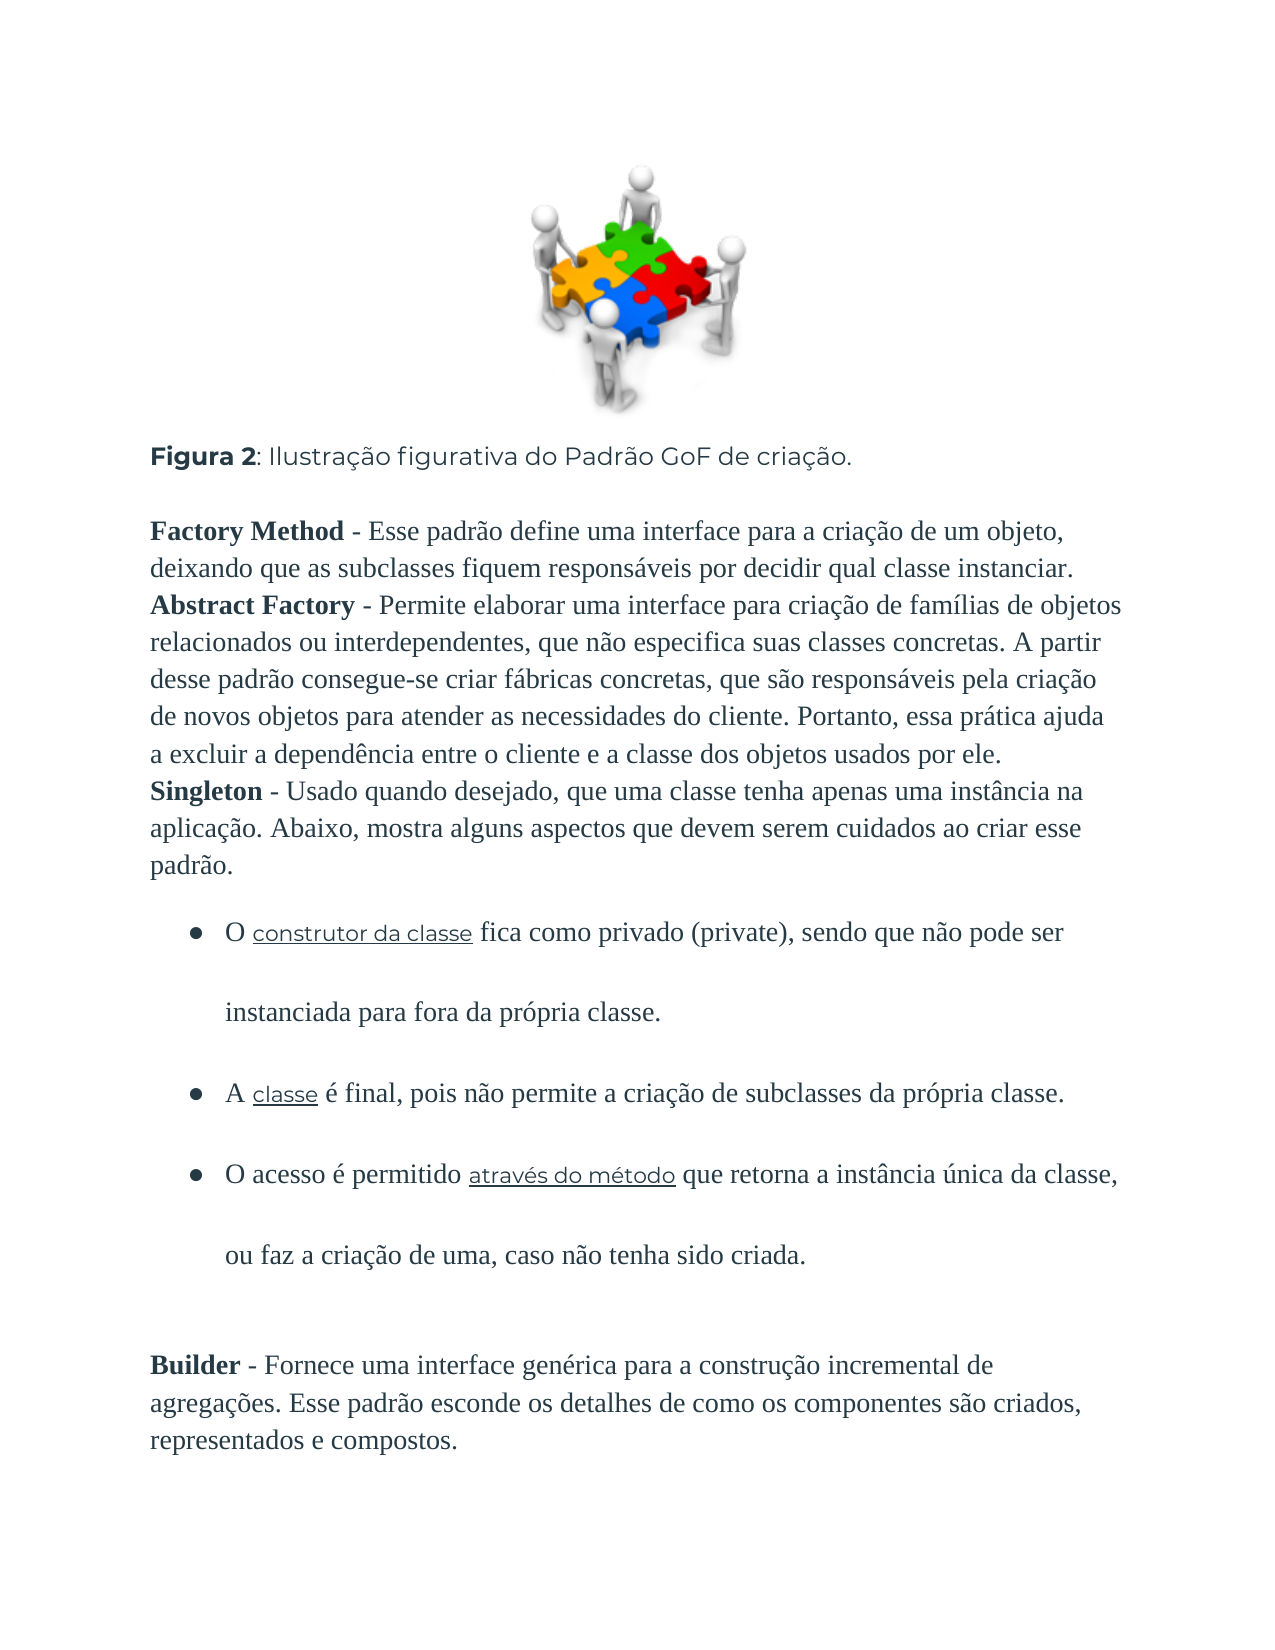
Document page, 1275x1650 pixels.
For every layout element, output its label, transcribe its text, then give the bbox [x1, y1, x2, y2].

text Singleton - Usado quando desejado, que uma classe tenha apenas uma instância na aplicação. Abaixo, mostra alguns aspectos que devem serem cuidados ao criar esse padrão. [150, 774, 1125, 881]
text Builder - Fornece uma interface genérica para a construção incremental de agregações. Esse padrão esconde os detalhes de como os componentes são criados, representados e compostos. [150, 1348, 1125, 1455]
text Abstract Factory - Permite elaborar uma interface para criação de famílias de objetos relacionados ou interdependentes, que não especifica suas classes concretas. A partir desse padrão consegue-se criar fábricas concretas, que são responsáveis pela criação de novos objetos para atender as necessidades do cliente. Portanto, essa prática ajuda a excluir a dependência entre o cliente e a classe dos objetos usados por ele. [150, 588, 1125, 769]
list A classe é final, pois não permite a criação de subclasses da própria classe. [187, 1076, 1125, 1109]
list O acesso é permitido através do método que retorna a instância única da classe, ou faz a criação de uma, caso não tenha sido criada. [187, 1157, 1125, 1271]
list O construtor da classe fica como privado (private), sendo que não pode ser instanciada para fora da própria classe. [187, 914, 1125, 1028]
text Figura 2: Ilustração figurativa do Padrão GoF de criação. [150, 441, 1125, 472]
picture [510, 150, 765, 438]
text Factory Method - Esse padrão define uma interface para a criação de um objeto, deixando que as subclasses fiquem responsáveis por decidir qual classe instanciar. [150, 513, 1125, 583]
